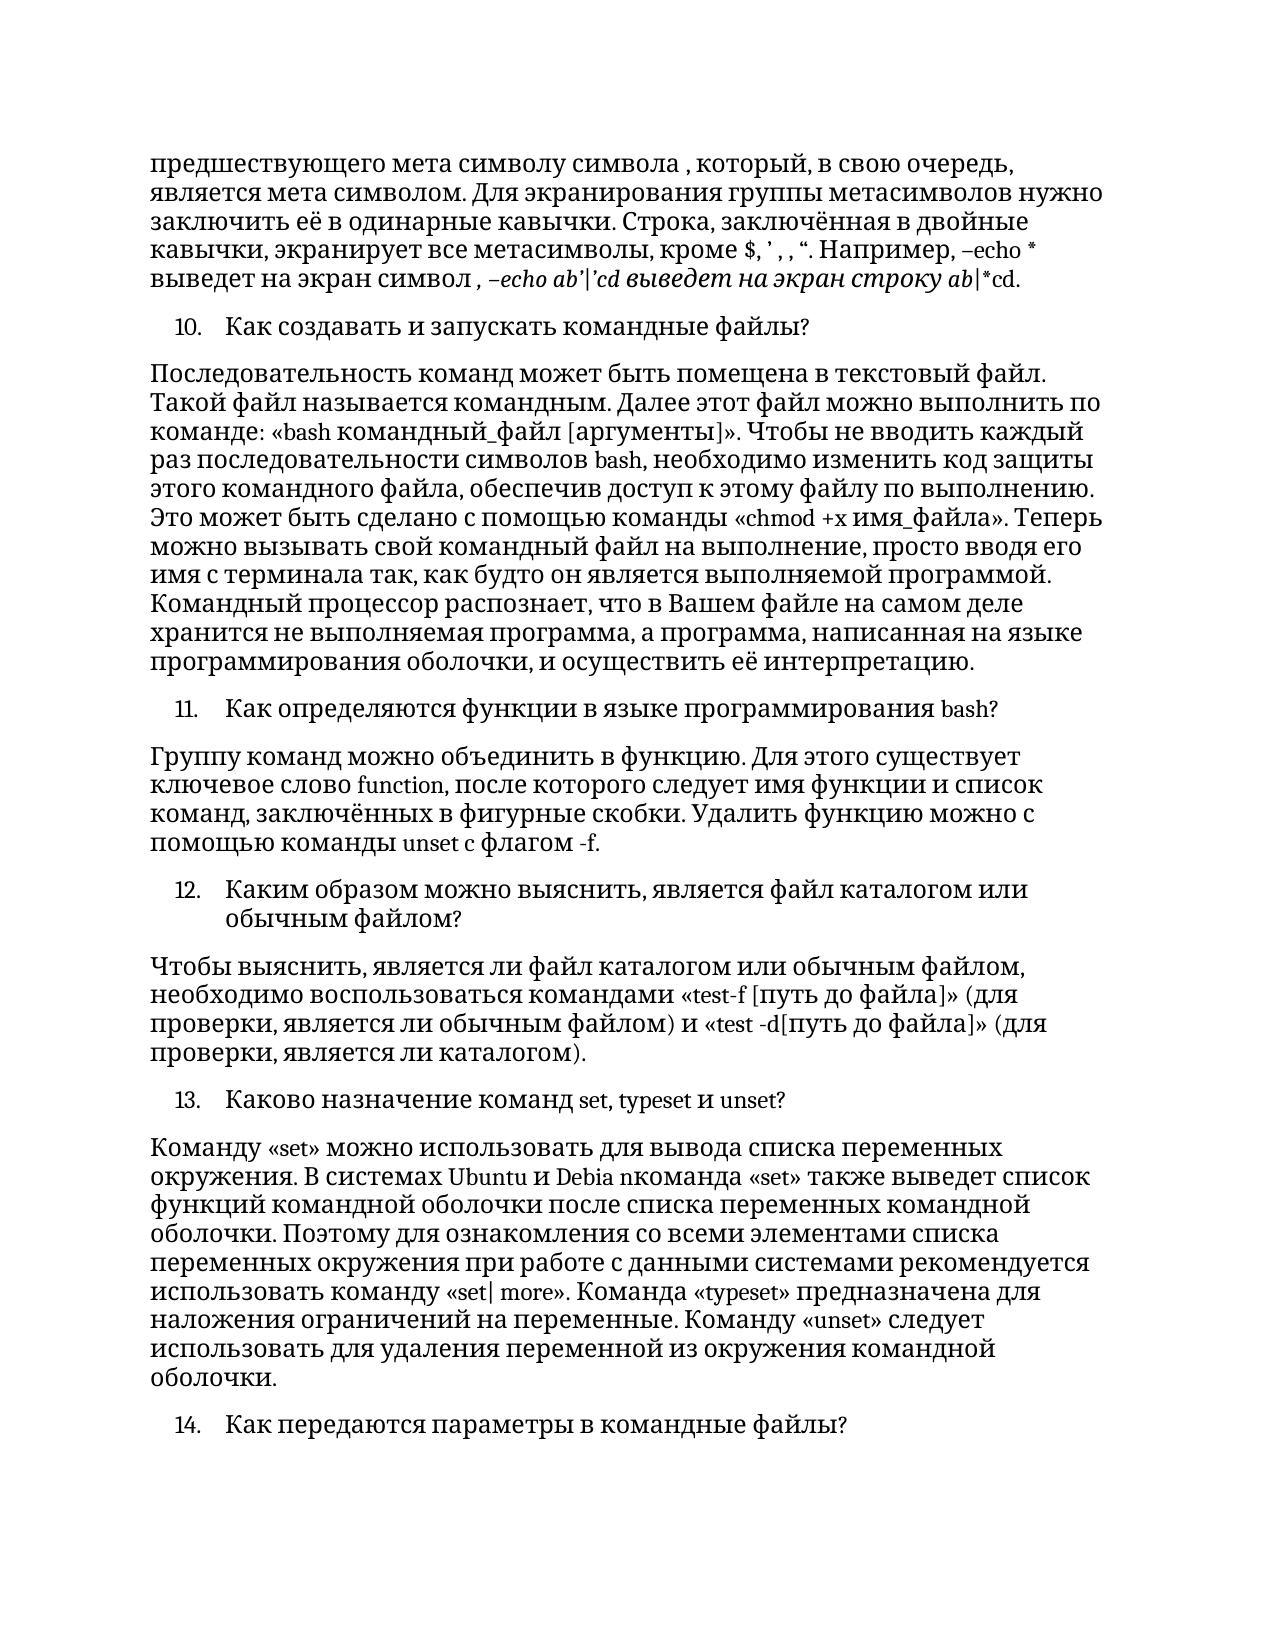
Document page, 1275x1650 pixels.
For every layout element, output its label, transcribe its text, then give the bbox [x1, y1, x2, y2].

list Как передаются параметры в командные файлы? [175, 1411, 1125, 1440]
text Последовательность команд может быть помещена в текстовый файл. Такой файл называется командным. Далее этот файл можно выполнить по команде: «bash командный_файл [аргументы]». Чтобы не вводить каждый раз последовательности символов bash, необходимо изменить код защиты этого командного файла, обеспечив доступ к этому файлу по выполнению. Это может быть сделано с помощью команды «chmod +x имя_файла». Теперь можно вызывать свой командный файл на выполнение, просто вводя его имя с терминала так, как будто он является выполняемой программой. Командный процессор распознает, что в Вашем файле на самом деле хранится не выполняемая программа, а программа, написанная на языке программирования оболочки, и осуществить её интерпретацию. [150, 360, 1125, 676]
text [150, 150, 1125, 294]
list Как создавать и запускать командные файлы? [175, 312, 1125, 341]
list Как определяются функции в языке программирования bash? [175, 695, 1125, 724]
text Группу команд можно объединить в функцию. Для этого существует ключевое слово function, после которого следует имя функции и список команд, заключённых в фигурные скобки. Удалить функцию можно с помощью команды unset c флагом -f. [150, 742, 1125, 857]
list Каково назначение команд set, typeset и unset? [175, 1086, 1125, 1115]
text Команду «set» можно использовать для вывода списка переменных окружения. В системах Ubuntu и Debia nкоманда «set» также выведет список функций командной оболочки после списка переменных командной оболочки. Поэтому для ознакомления со всеми элементами списка переменных окружения при работе с данными системами рекомендуется использовать команду «set| more». Команда «typeset» предназначена для наложения ограничений на переменные. Команду «unset» следует использовать для удаления переменной из окружения командной оболочки. [150, 1134, 1125, 1392]
list Каким образом можно выяснить, является файл каталогом или обычным файлом? [175, 876, 1125, 934]
text Чтобы выяснить, является ли файл каталогом или обычным файлом, необходимо воспользоваться командами «test-f [путь до файла]» (для проверки, является ли обычным файлом) и «test -d[путь до файла]» (для проверки, является ли каталогом). [150, 952, 1125, 1067]
